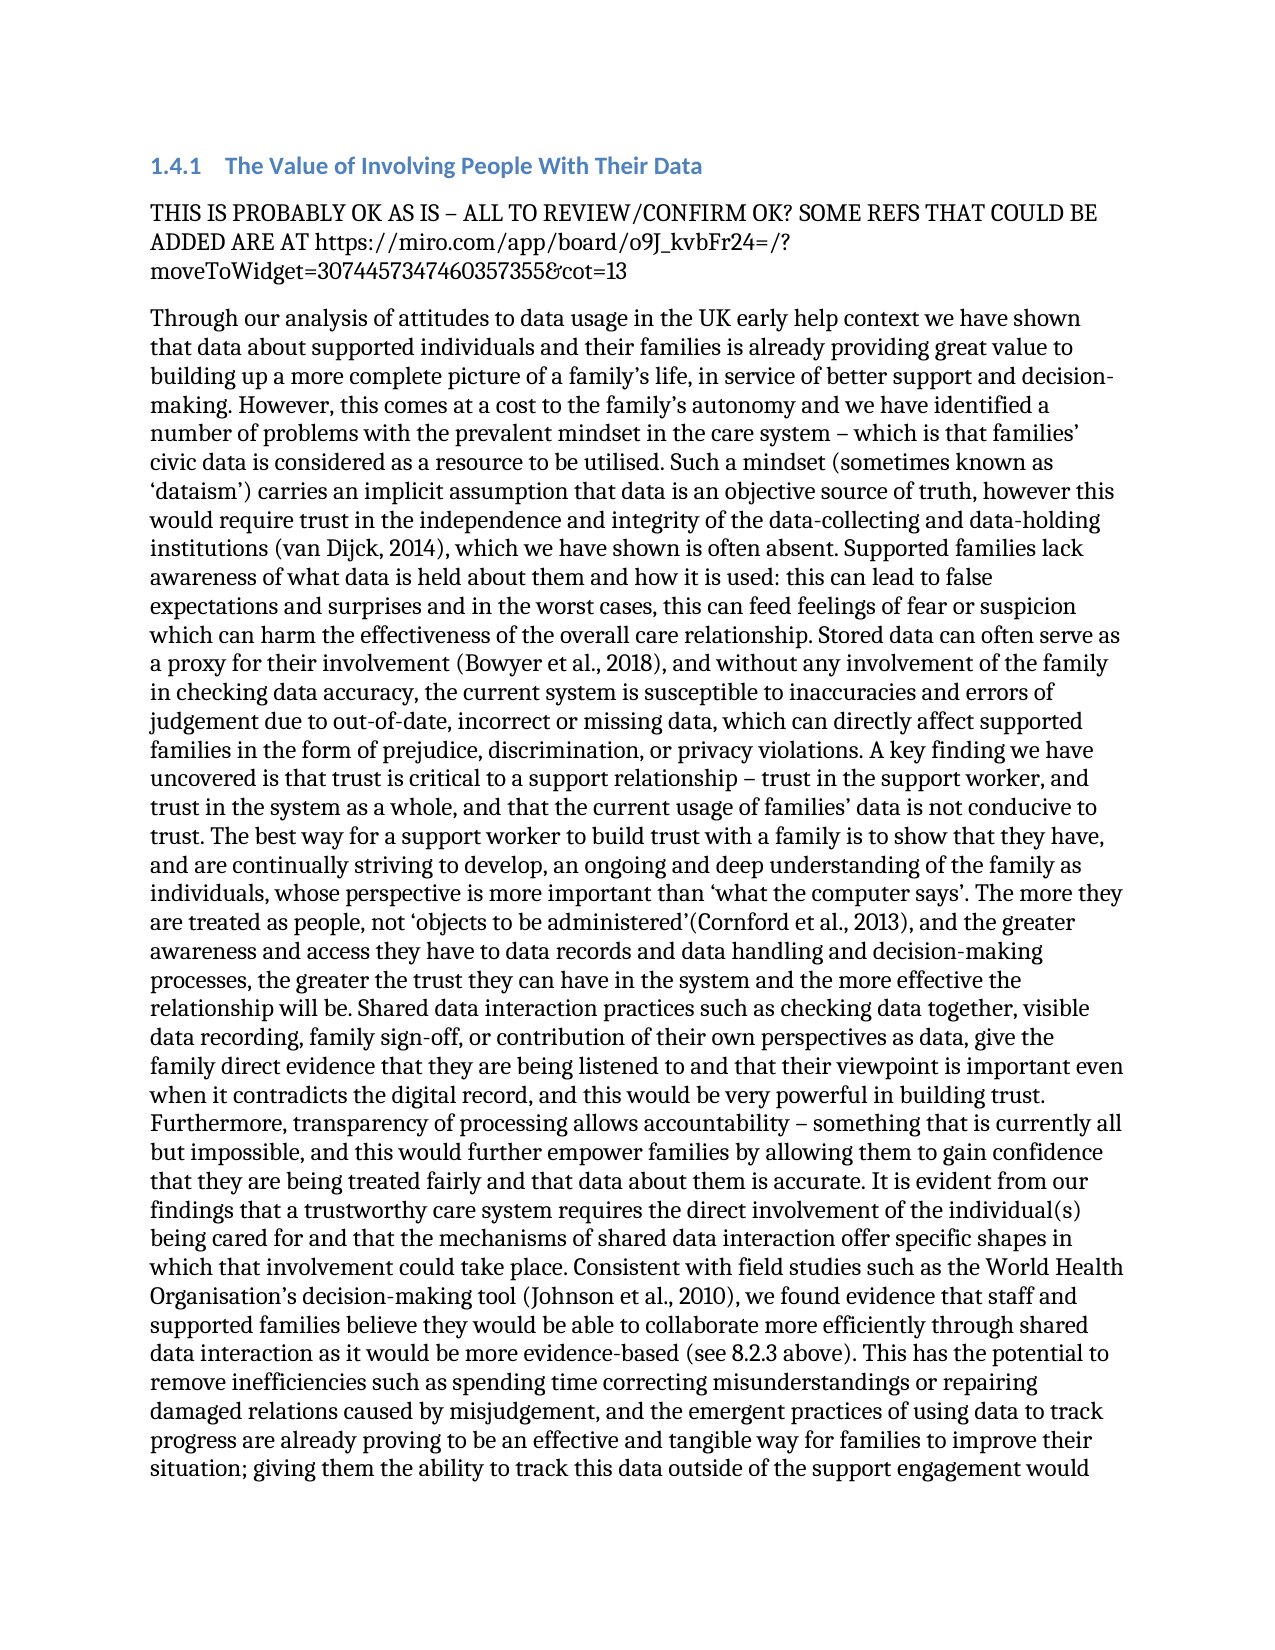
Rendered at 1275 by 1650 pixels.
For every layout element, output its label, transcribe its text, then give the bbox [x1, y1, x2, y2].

subtitle 1.4.1 The Value of Involving People With Their Data [150, 150, 1125, 181]
text THIS IS PROBABLY OK AS IS – ALL TO REVIEW/CONFIRM OK? SOME REFS THAT COULD BE ADDED ARE AT https://miro.com/app/board/o9J_kvbFr24=/?moveToWidget=3074457347460357355&cot=13 [150, 199, 1125, 286]
